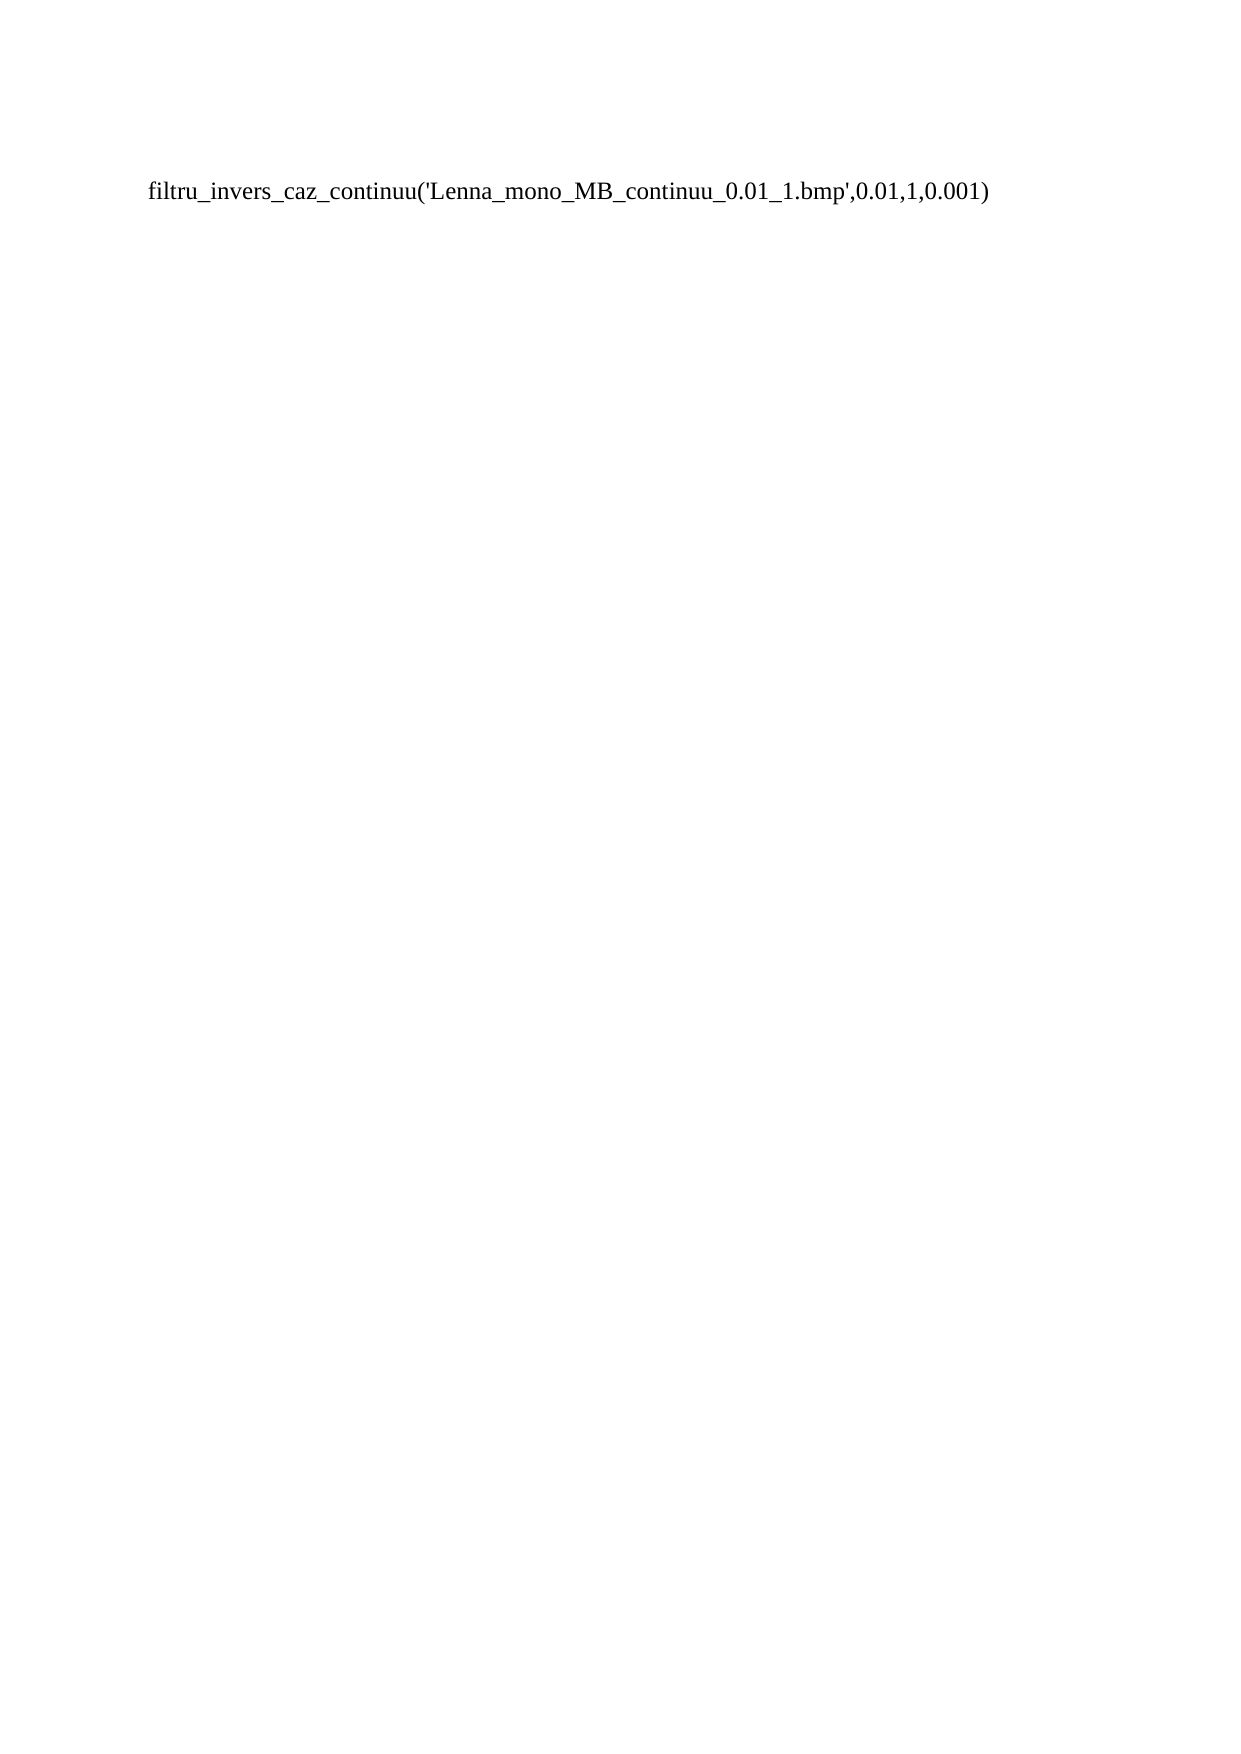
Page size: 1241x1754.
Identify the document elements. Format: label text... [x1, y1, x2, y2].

text filtru_invers_caz_continuu('Lenna_mono_MB_continuu_0.01_1.bmp',0.01,1,0.001) [148, 176, 1093, 205]
